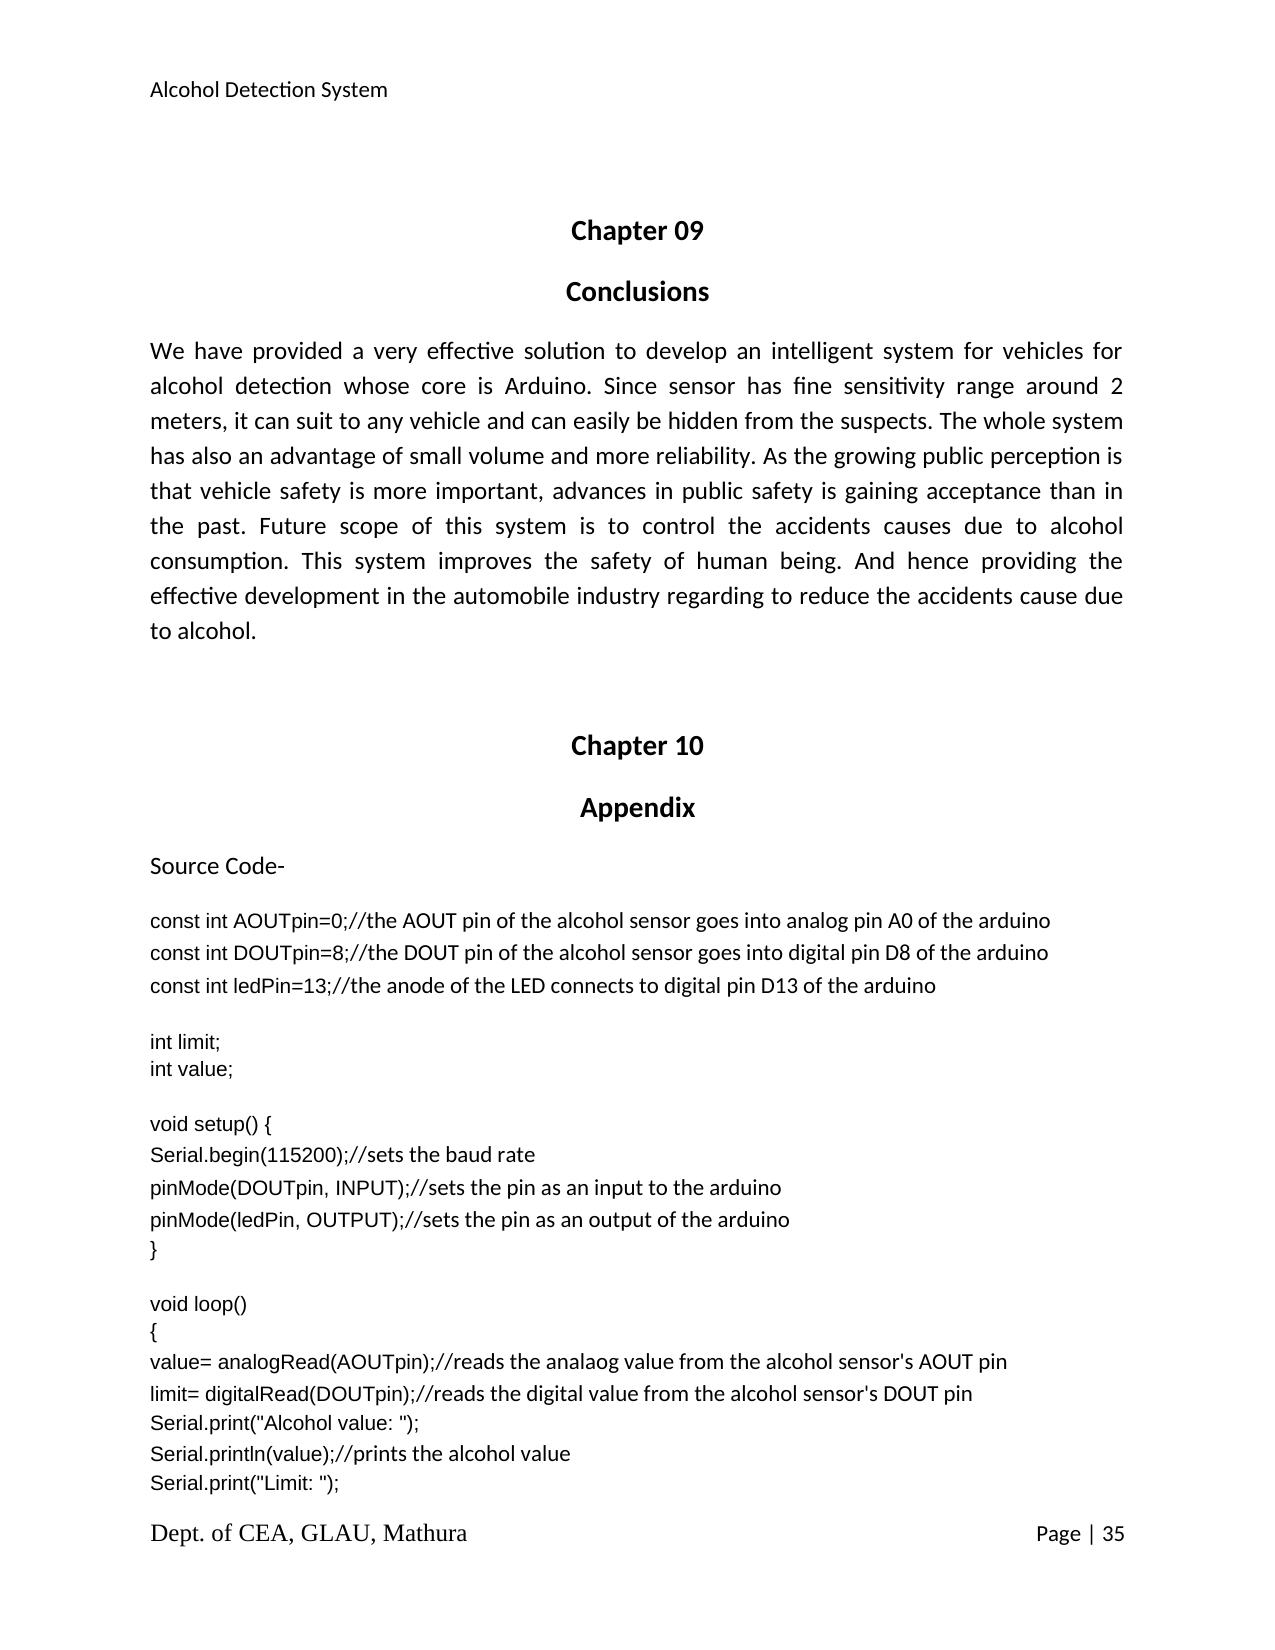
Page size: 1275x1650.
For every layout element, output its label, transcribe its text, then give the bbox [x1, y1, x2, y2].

text Conclusions [150, 273, 1125, 309]
text We have provided a very effective solution to develop an intelligent system for vehicles for alcohol detection whose core is Arduino. Since sensor has fine sensitivity range around 2 meters, it can suit to any vehicle and can easily be hidden from the suspects. The whole system has also an advantage of small volume and more reliability. As the growing public perception is that vehicle safety is more important, advances in public safety is gaining acceptance than in the past. Future scope of this system is to control the accidents causes due to alcohol consumption. This system improves the safety of human being. And hence providing the effective development in the automobile industry regarding to reduce the accidents cause due to alcohol. [150, 335, 1125, 646]
text Appendix [150, 789, 1125, 824]
text Chapter 10 [150, 727, 1125, 763]
text Source Code- [150, 851, 1125, 881]
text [150, 906, 1125, 1494]
text Chapter 09 [150, 212, 1125, 247]
